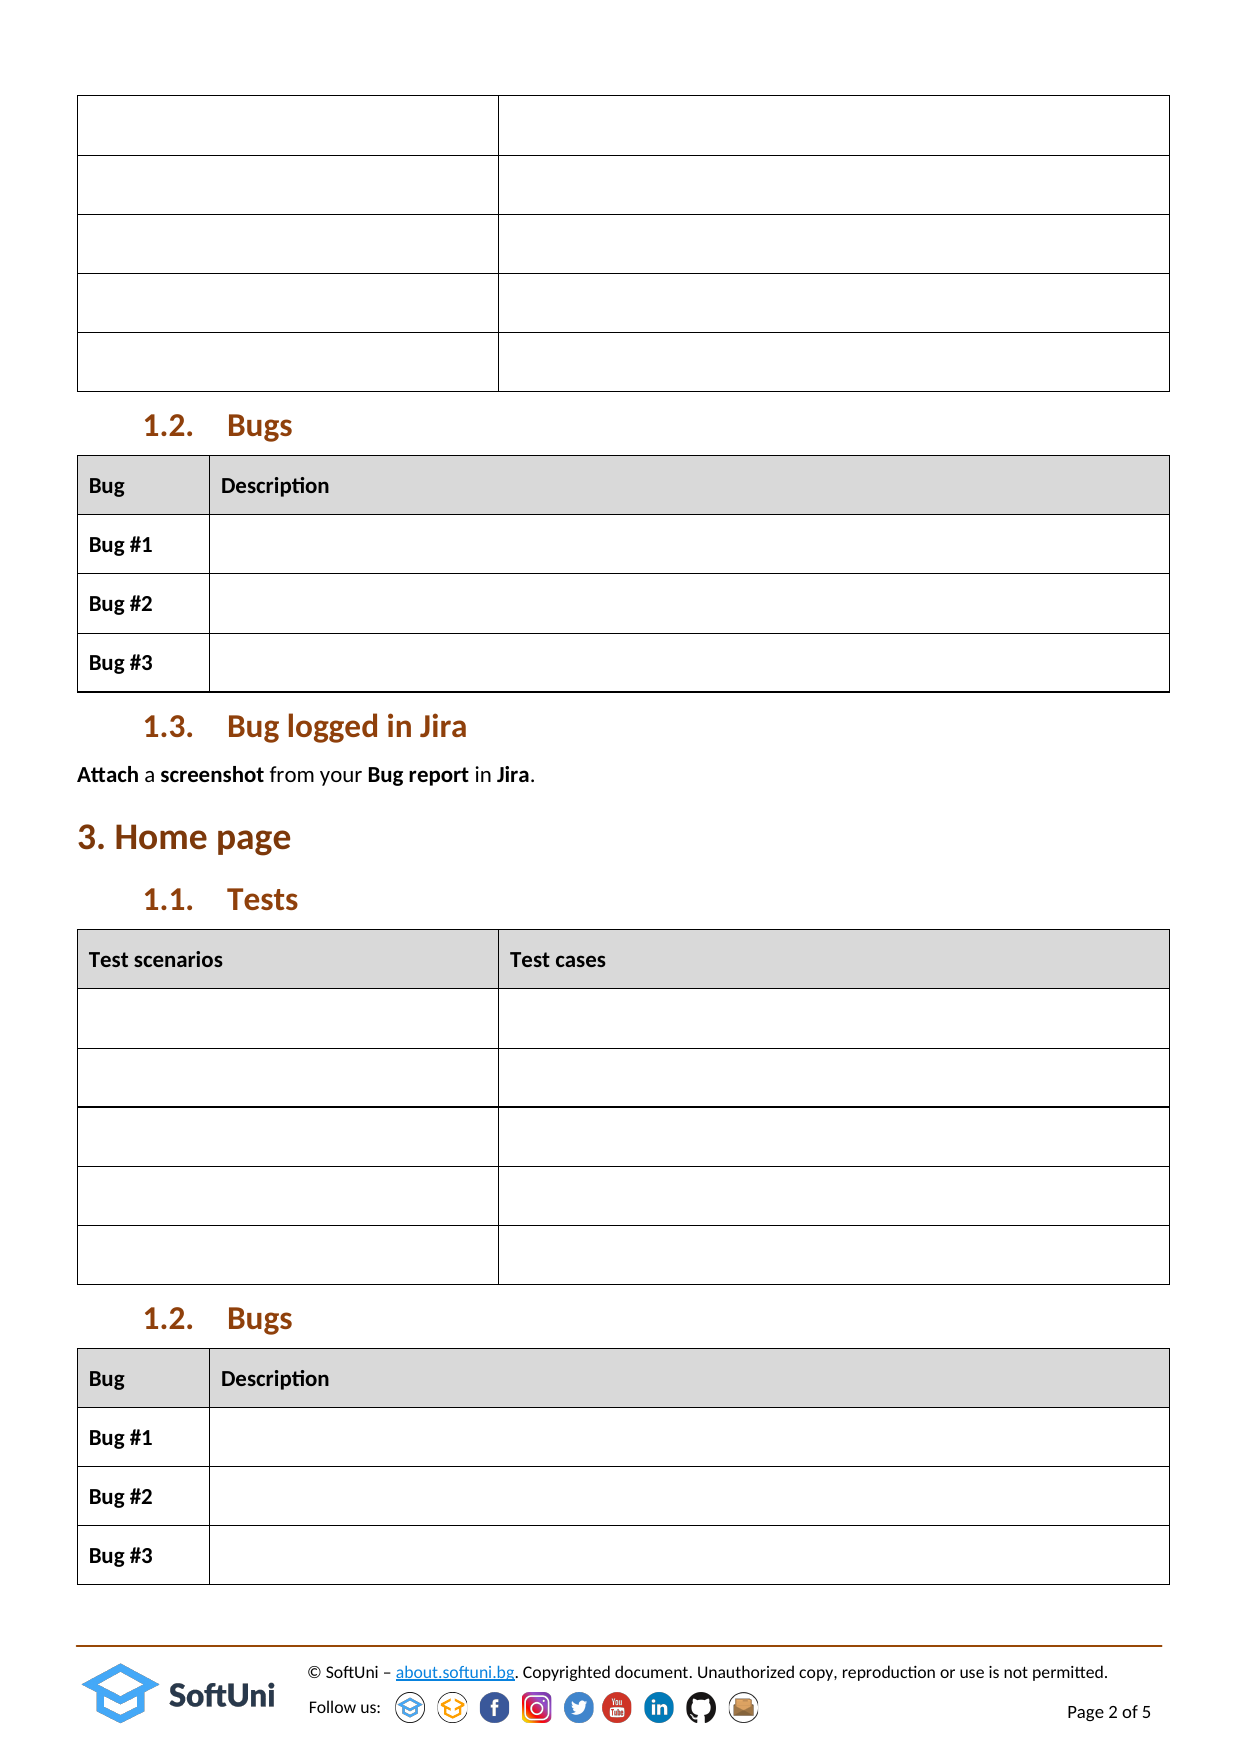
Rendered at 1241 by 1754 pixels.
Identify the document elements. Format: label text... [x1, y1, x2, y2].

table_header Description [210, 1349, 1169, 1407]
table_cell [78, 1108, 498, 1166]
table_cell [210, 634, 1169, 691]
table_cell Bug #3 [78, 1526, 209, 1584]
table_cell [78, 1226, 498, 1284]
table_header Bug [78, 456, 209, 514]
table_cell [78, 215, 498, 273]
table_cell [210, 1408, 1169, 1466]
table_header Description [210, 456, 1169, 514]
picture [644, 1714, 653, 1723]
picture [686, 1692, 716, 1723]
table_cell Bug #1 [78, 515, 209, 573]
table_cell [210, 1467, 1169, 1525]
table_cell [499, 1167, 1169, 1224]
picture [564, 1692, 594, 1723]
picture [479, 1692, 510, 1723]
table_header Test scenarios [78, 930, 498, 988]
picture [728, 1692, 759, 1723]
subtitle Bug logged in Jira [142, 705, 1163, 746]
subtitle Bugs [142, 404, 1163, 445]
table_cell [499, 156, 1169, 213]
table_cell Bug #3 [78, 634, 209, 691]
table_cell [210, 1526, 1169, 1584]
picture [522, 1692, 552, 1723]
picture [437, 1692, 468, 1723]
subtitle Home page [77, 813, 1163, 859]
table_cell [78, 333, 498, 391]
table_cell [78, 1167, 498, 1224]
table_cell Bug #2 [78, 574, 209, 632]
table_cell Bug #1 [78, 1408, 209, 1466]
picture [602, 1692, 632, 1723]
table_cell [78, 274, 498, 332]
table_cell [499, 96, 1169, 154]
table_header Test cases [499, 930, 1169, 988]
subtitle Bugs [142, 1297, 1163, 1338]
picture [658, 1705, 667, 1714]
table_cell [499, 333, 1169, 391]
table_cell [499, 1226, 1169, 1284]
table_cell [210, 574, 1169, 632]
table_cell [78, 989, 498, 1047]
table_cell [78, 96, 498, 154]
table_cell [499, 274, 1169, 332]
text Attach a screenshot from your Bug report in Jira. [77, 760, 1163, 788]
table_cell [78, 1049, 498, 1106]
picture [665, 1714, 674, 1723]
picture [75, 1658, 281, 1729]
table_cell [499, 1108, 1169, 1166]
table_cell Bug #2 [78, 1467, 209, 1525]
table_cell [499, 215, 1169, 273]
table_cell [78, 156, 498, 213]
picture [665, 1692, 674, 1701]
table_cell [499, 989, 1169, 1047]
table_header Bug [78, 1349, 209, 1407]
table_cell [210, 515, 1169, 573]
table_cell [499, 1049, 1169, 1106]
picture [395, 1692, 425, 1723]
picture [644, 1692, 653, 1701]
subtitle Tests [142, 878, 1163, 919]
